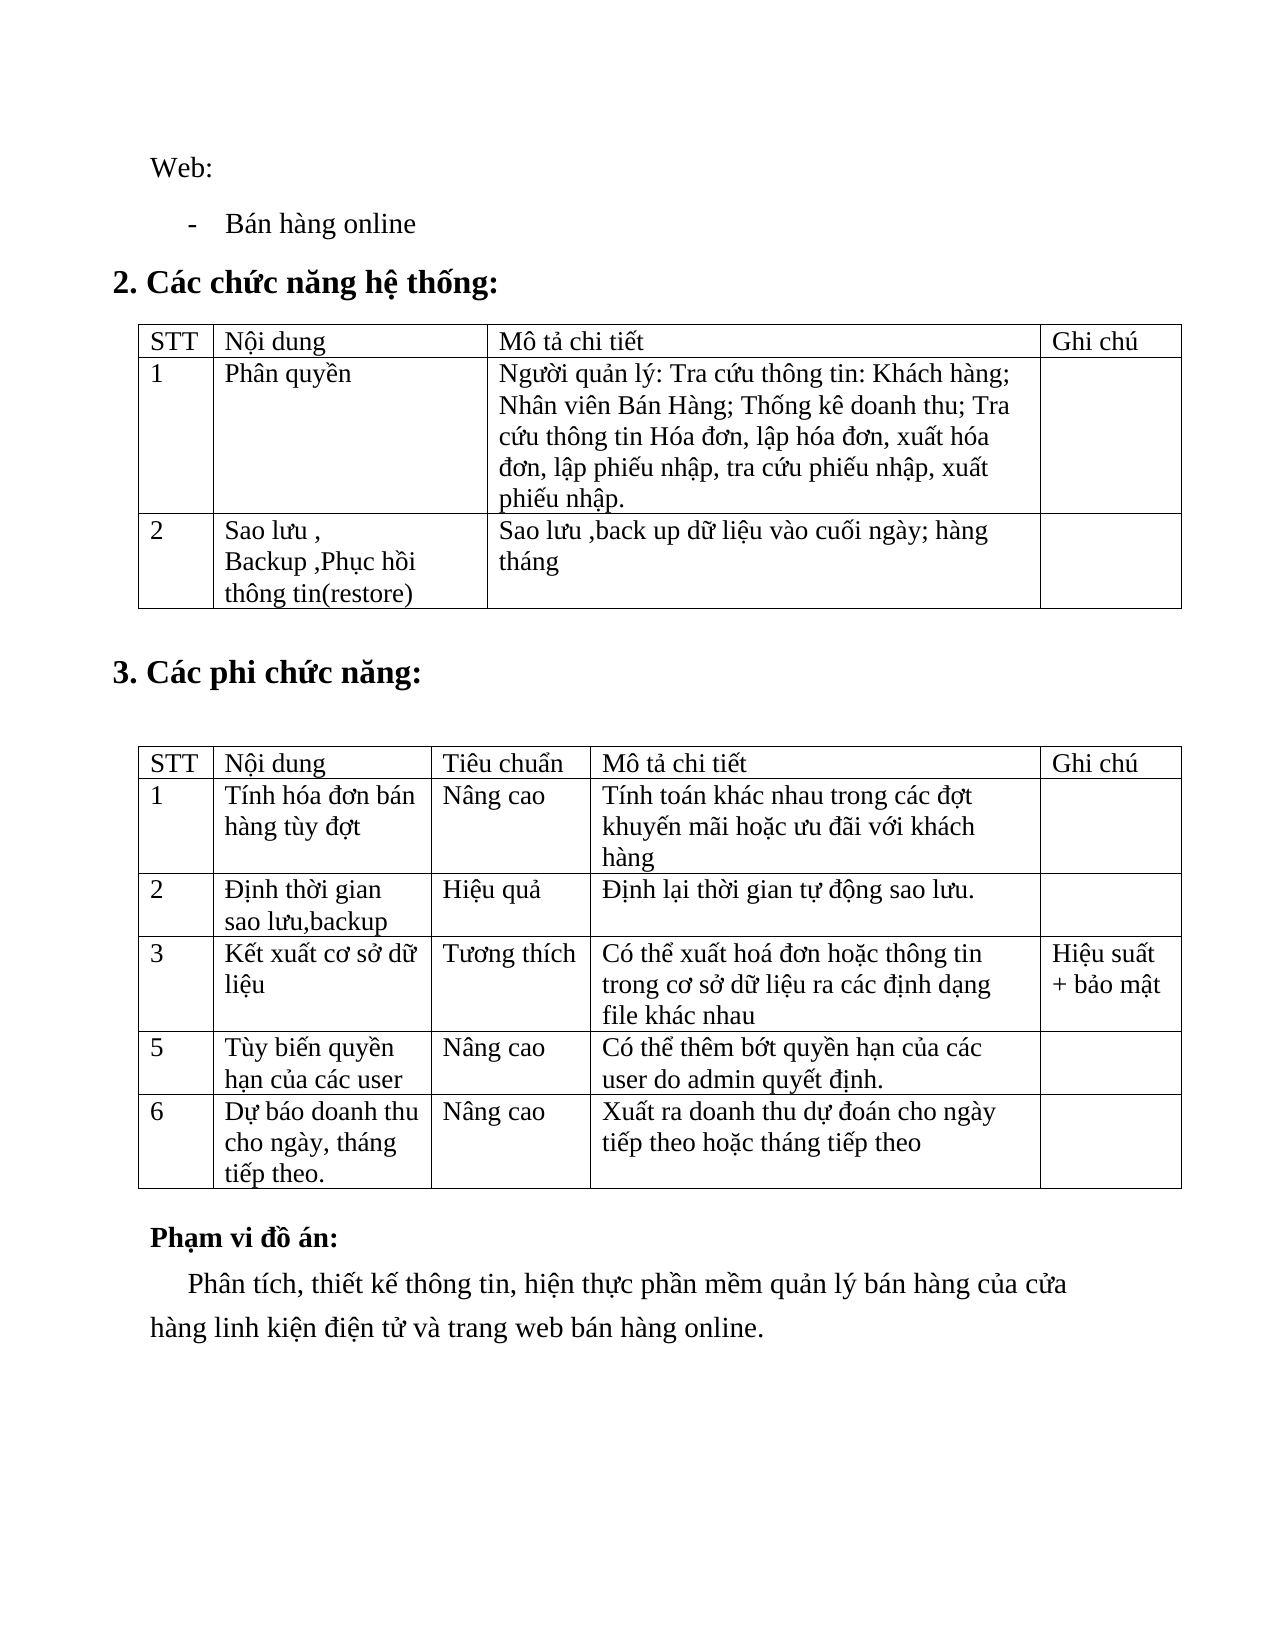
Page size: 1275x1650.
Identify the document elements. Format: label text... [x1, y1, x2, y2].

table_cell 2 [139, 874, 213, 936]
table_cell [1041, 514, 1181, 608]
table_cell Định thời gian sao lưu,backup [214, 874, 431, 936]
table_header STT [139, 325, 213, 357]
text Các chức năng hệ thống: [112, 262, 1125, 300]
table_cell 1 [139, 779, 213, 873]
table_cell Kết xuất cơ sở dữ liệu [214, 937, 431, 1031]
table_cell [1041, 358, 1181, 513]
table_cell 5 [139, 1032, 213, 1094]
table_cell Định lại thời gian tự động sao lưu. [591, 874, 1040, 936]
table_cell Dự báo doanh thu cho ngày, tháng tiếp theo. [214, 1095, 431, 1188]
text Các phi chức năng: [112, 652, 1125, 691]
table_cell Hiệu suất + bảo mật [1041, 937, 1181, 1031]
table_cell Xuất ra doanh thu dự đoán cho ngày tiếp theo hoặc tháng tiếp theo [591, 1095, 1040, 1188]
table_cell 6 [139, 1095, 213, 1188]
table_cell Có thể xuất hoá đơn hoặc thông tin trong cơ sở dữ liệu ra các định dạng file khác nhau [591, 937, 1040, 1031]
table_cell Tính hóa đơn bán hàng tùy đợt [214, 779, 431, 873]
table_cell Sao lưu ,back up dữ liệu vào cuối ngày; hàng tháng [488, 514, 1040, 608]
table_cell 1 [139, 358, 213, 513]
table_cell [1041, 1032, 1181, 1094]
table_cell 3 [139, 937, 213, 1031]
text Phạm vi đồ án: [150, 1221, 1125, 1254]
table_cell Người quản lý: Tra cứu thông tin: Khách hàng; Nhân viên Bán Hàng; Thống kê doanh thu; Tra cứu thông tin Hóa đơn, lập hóa đơn, xuất hóa đơn, lập phiếu nhập, tra cứu phiếu nhập, xuất phiếu nhập. [488, 358, 1040, 513]
table_cell [1041, 874, 1181, 936]
table_cell Phân quyền [214, 358, 487, 513]
text Web: [150, 150, 1125, 183]
table_cell Nâng cao [432, 779, 590, 873]
table_header Nội dung [214, 747, 431, 778]
table_cell Nâng cao [432, 1095, 590, 1188]
table_cell Sao lưu , Backup ,Phục hồi thông tin(restore) [214, 514, 487, 608]
table_cell Tùy biến quyền hạn của các user [214, 1032, 431, 1094]
table_cell Tương thích [432, 937, 590, 1031]
table_header STT [139, 747, 213, 778]
table_cell Tính toán khác nhau trong các đợt khuyến mãi hoặc ưu đãi với khách hàng [591, 779, 1040, 873]
table_header Mô tả chi tiết [591, 747, 1040, 778]
table_header Ghi chú [1041, 325, 1181, 357]
table_header Ghi chú [1041, 747, 1181, 778]
table_cell [1041, 1095, 1181, 1188]
table_cell Có thể thêm bớt quyền hạn của các user do admin quyết định. [591, 1032, 1040, 1094]
table_cell 2 [139, 514, 213, 608]
table_header Tiêu chuẩn [432, 747, 590, 778]
table_cell [1041, 779, 1181, 873]
table_header Mô tả chi tiết [488, 325, 1040, 357]
table_header Nội dung [214, 325, 487, 357]
text Phân tích, thiết kế thông tin, hiện thực phần mềm quản lý bán hàng của cửa hàng linh kiện điện tử và trang web bán hàng online. [150, 1267, 1125, 1344]
table_cell Nâng cao [432, 1032, 590, 1094]
table_cell Hiệu quả [432, 874, 590, 936]
list Bán hàng online [187, 206, 1125, 239]
